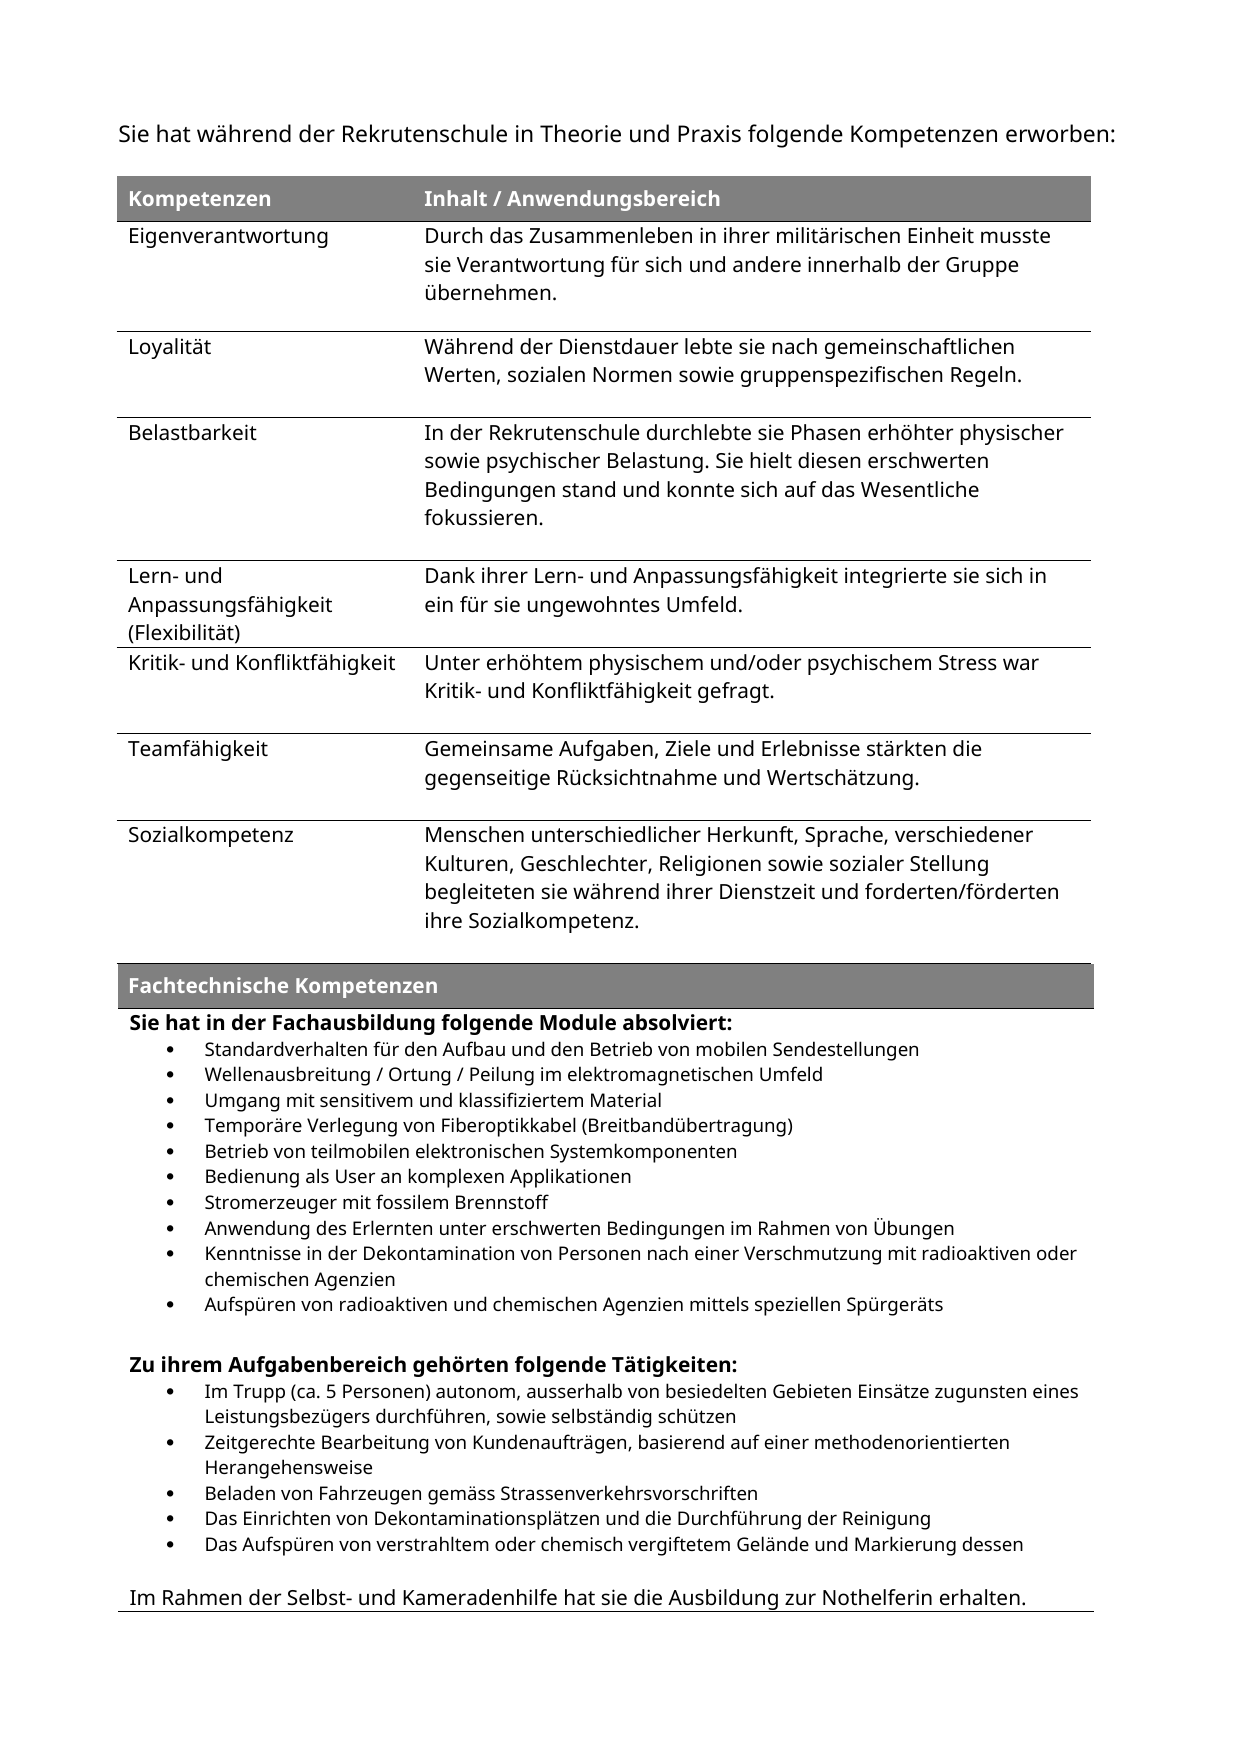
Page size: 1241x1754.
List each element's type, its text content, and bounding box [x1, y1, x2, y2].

table_header Inhalt / Anwendungsbereich [413, 176, 1091, 221]
table_header Fachtechnische Kompetenzen [118, 964, 1094, 1008]
table_header Kompetenzen [117, 176, 413, 221]
table_cell Eigenverantwortung [117, 222, 413, 331]
table_cell Während der Dienstdauer lebte sie nach gemeinschaftlichen Werten, sozialen Normen sowie gruppenspezifischen Regeln. [413, 332, 1091, 417]
text Sie hat während der Rekrutenschule in Theorie und Praxis folgende Kompetenzen erworben: [118, 118, 1122, 149]
table_cell Gemeinsame Aufgaben, Ziele und Erlebnisse stärkten die gegenseitige Rücksichtnahme und Wertschätzung. [413, 734, 1091, 819]
table_cell Durch das Zusammenleben in ihrer militärischen Einheit musste sie Verantwortung für sich und andere innerhalb der Gruppe übernehmen. [413, 222, 1091, 331]
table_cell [118, 1009, 1094, 1611]
table_cell Belastbarkeit [117, 418, 413, 560]
table_cell Lern- und Anpassungsfähigkeit (Flexibilität) [117, 561, 413, 647]
table_cell Loyalität [117, 332, 413, 417]
table_cell Kritik- und Konfliktfähigkeit [117, 648, 413, 733]
table_cell In der Rekrutenschule durchlebte sie Phasen erhöhter physischer sowie psychischer Belastung. Sie hielt diesen erschwerten Bedingungen stand und konnte sich auf das Wesentliche fokussieren. [413, 418, 1091, 560]
table_cell Teamfähigkeit [117, 734, 413, 819]
table_cell Dank ihrer Lern- und Anpassungsfähigkeit integrierte sie sich in ein für sie ungewohntes Umfeld. [413, 561, 1091, 647]
table_cell Unter erhöhtem physischem und/oder psychischem Stress war Kritik- und Konfliktfähigkeit gefragt. [413, 648, 1091, 733]
table_cell Sozialkompetenz [117, 821, 413, 963]
table_cell Menschen unterschiedlicher Herkunft, Sprache, verschiedener Kulturen, Geschlechter, Religionen sowie sozialer Stellung begleiteten sie während ihrer Dienstzeit und forderten/förderten ihre Sozialkompetenz. [413, 821, 1091, 963]
